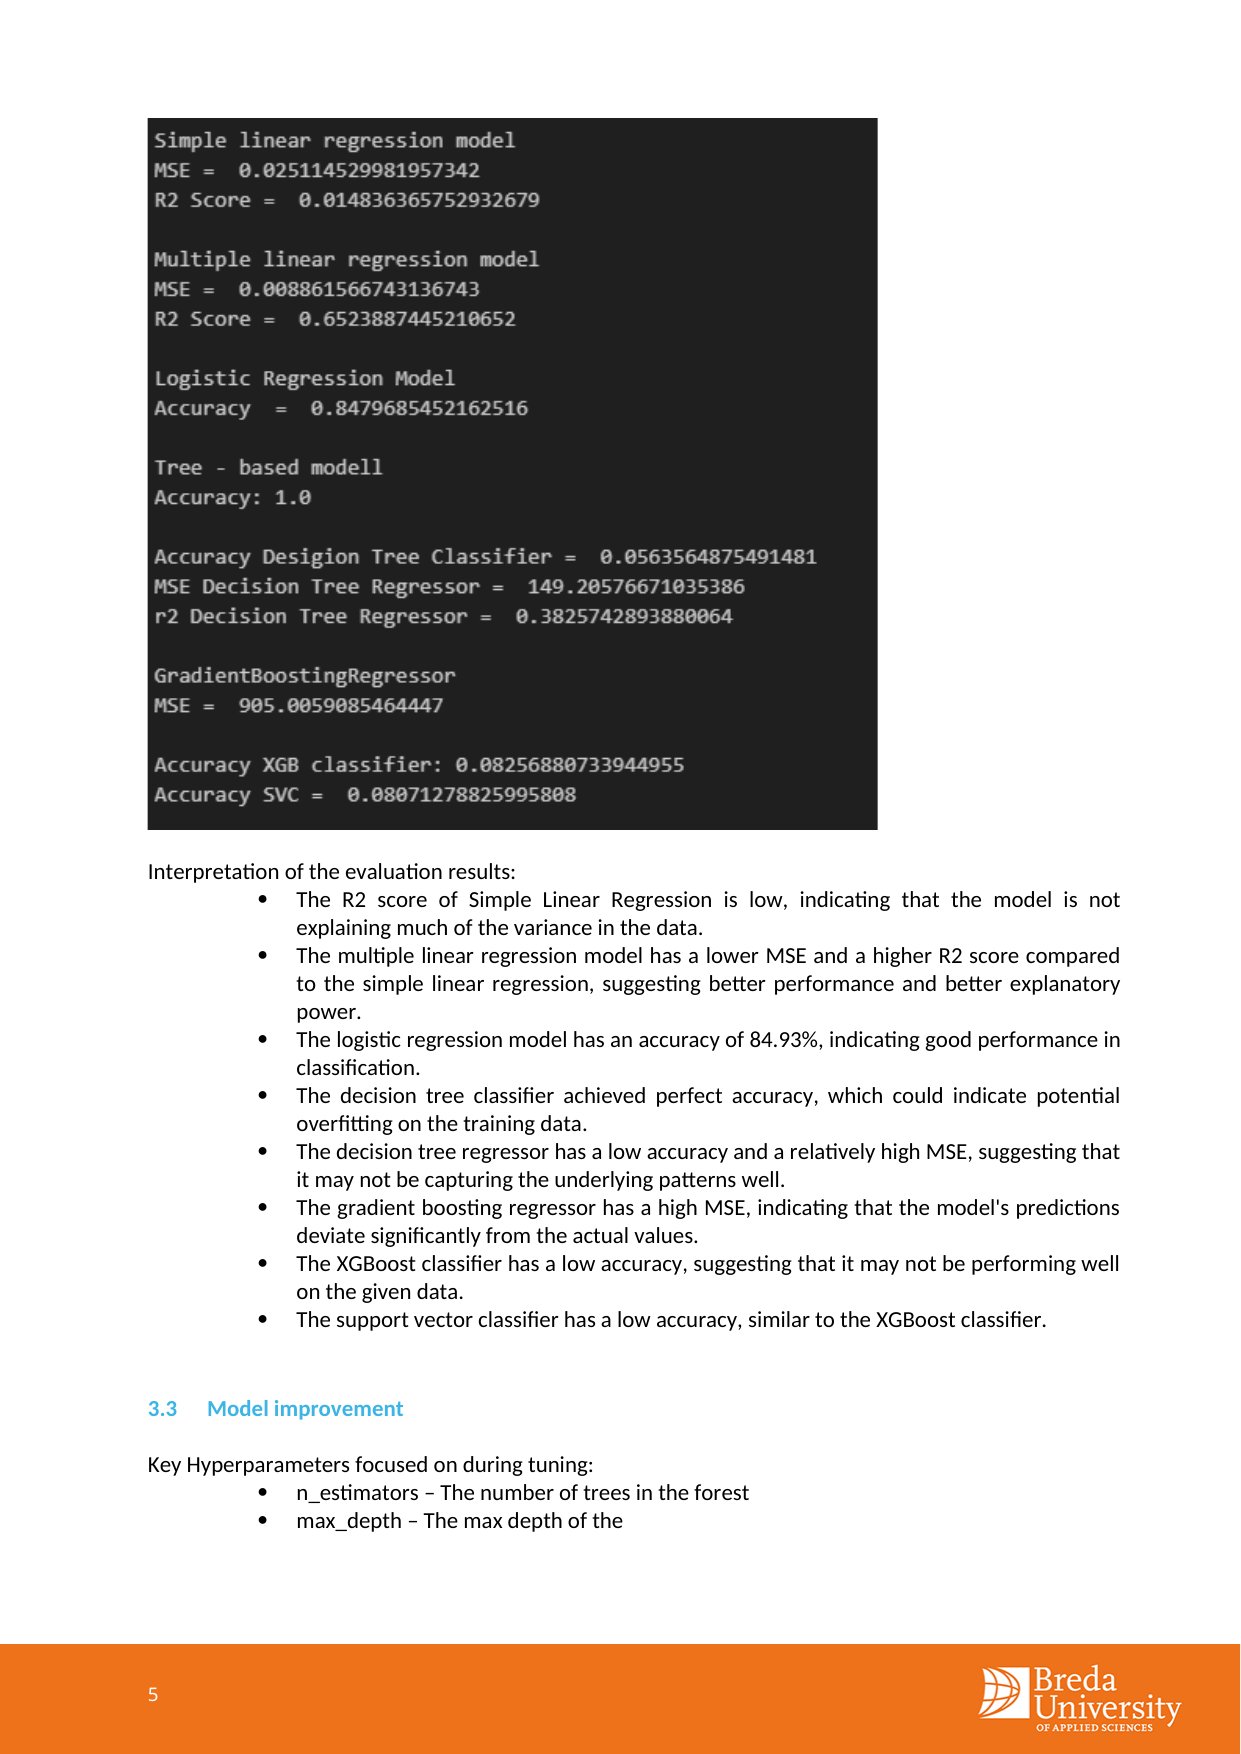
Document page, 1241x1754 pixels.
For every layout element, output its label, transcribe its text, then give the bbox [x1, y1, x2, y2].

list The multiple linear regression model has a lower MSE and a higher R2 score compared to the simple linear regression, suggesting better performance and better explanatory power. [259, 941, 1122, 1025]
list n_estimators – The number of trees in the forest [259, 1478, 1122, 1506]
list The decision tree classifier achieved perfect accuracy, which could indicate potential overfitting on the training data. [259, 1081, 1122, 1137]
picture [0, 1644, 1241, 1754]
list The XGBoost classifier has a low accuracy, suggesting that it may not be performing well on the given data. [259, 1249, 1122, 1306]
list The R2 score of Simple Linear Regression is low, indicating that the model is not explaining much of the variance in the data. [259, 885, 1122, 941]
text Interpretation of the evaluation results: [148, 857, 1122, 885]
text Key Hyperparameters focused on during tuning: [148, 1450, 1122, 1478]
list The support vector classifier has a low accuracy, similar to the XGBoost classifier. [259, 1306, 1122, 1333]
list max_depth – The max depth of the [259, 1506, 1122, 1534]
list The gradient boosting regressor has a high MSE, indicating that the model's predictions deviate significantly from the actual values. [259, 1193, 1122, 1249]
list The logistic regression model has an accuracy of 84.93%, indicating good performance in classification. [259, 1025, 1122, 1081]
subtitle Model improvement [148, 1394, 1122, 1422]
picture [147, 118, 878, 830]
list The decision tree regressor has a low accuracy and a relatively high MSE, suggesting that it may not be capturing the underlying patterns well. [259, 1137, 1122, 1193]
